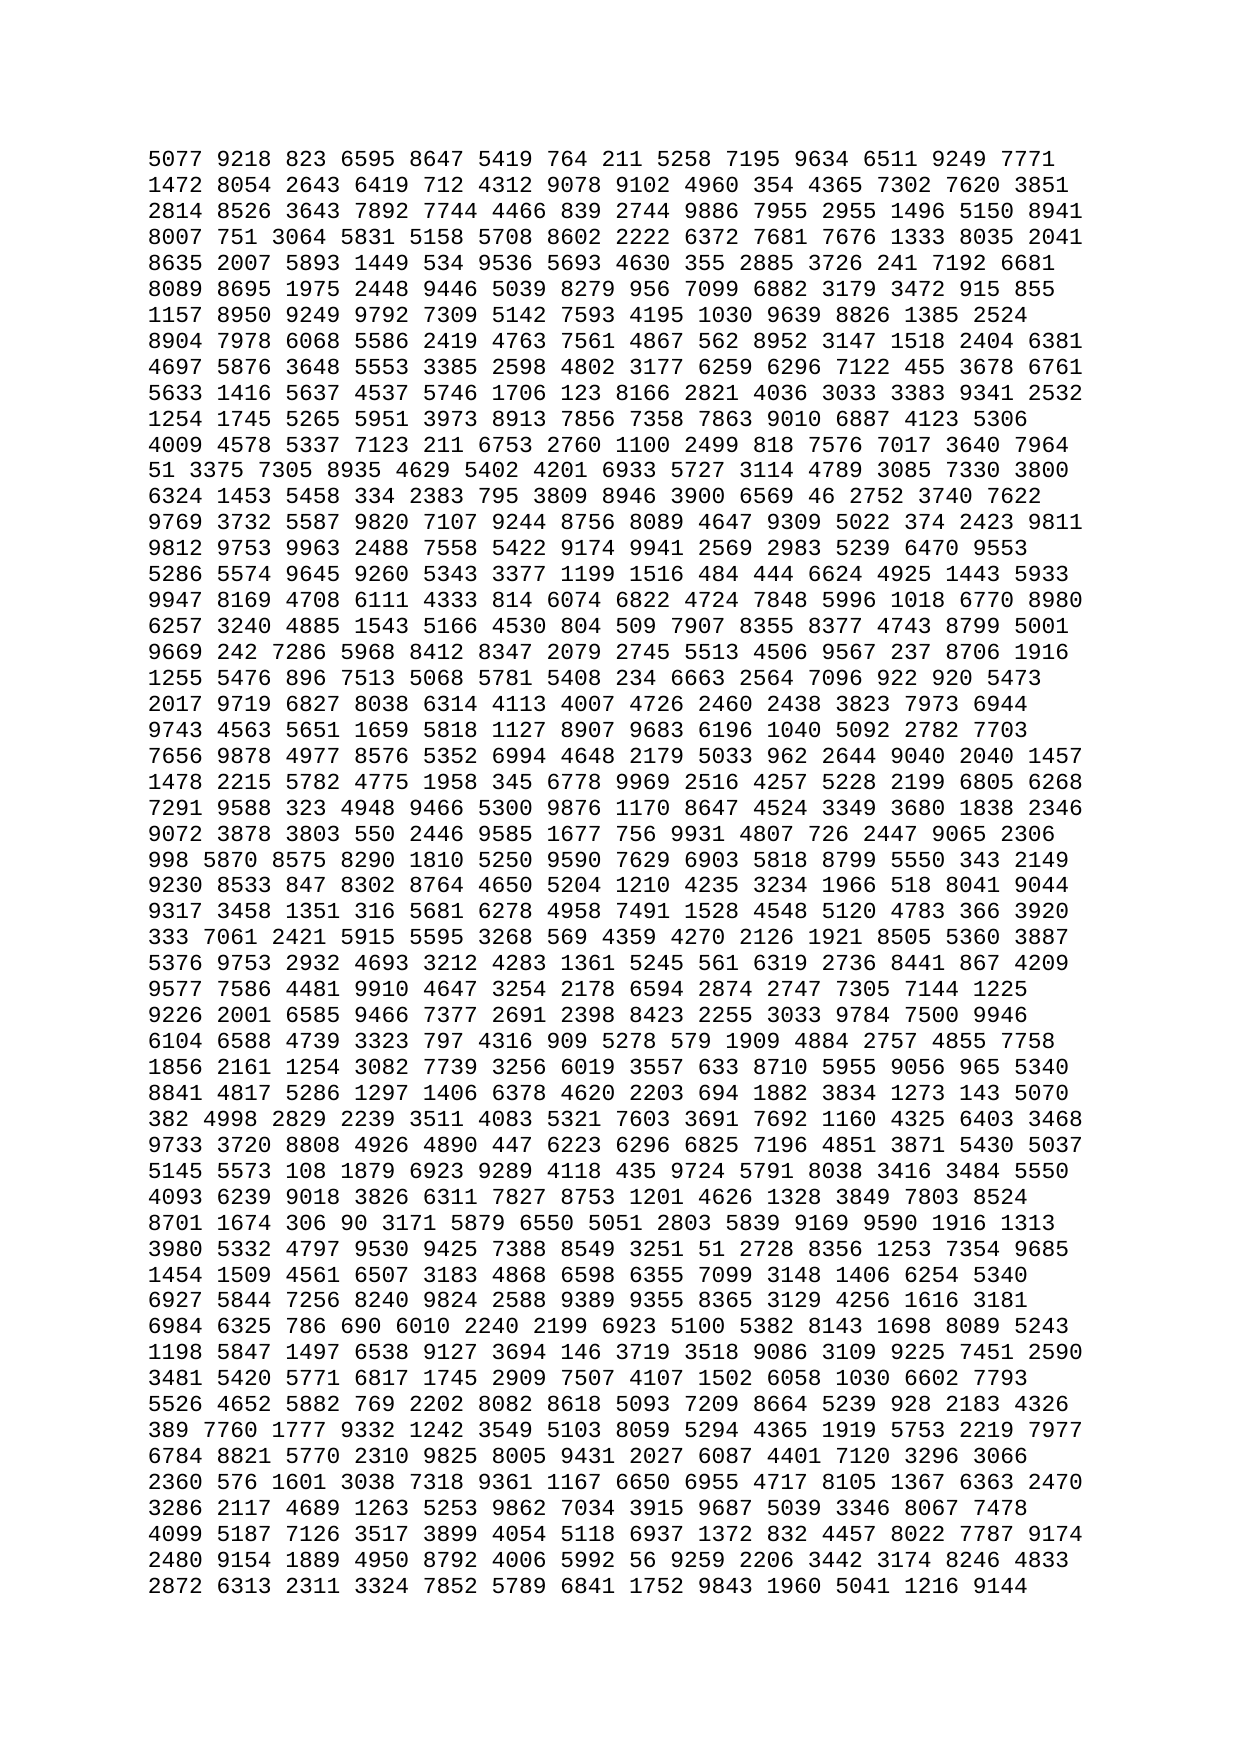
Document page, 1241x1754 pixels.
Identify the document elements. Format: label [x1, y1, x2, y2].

text [148, 148, 1093, 1600]
